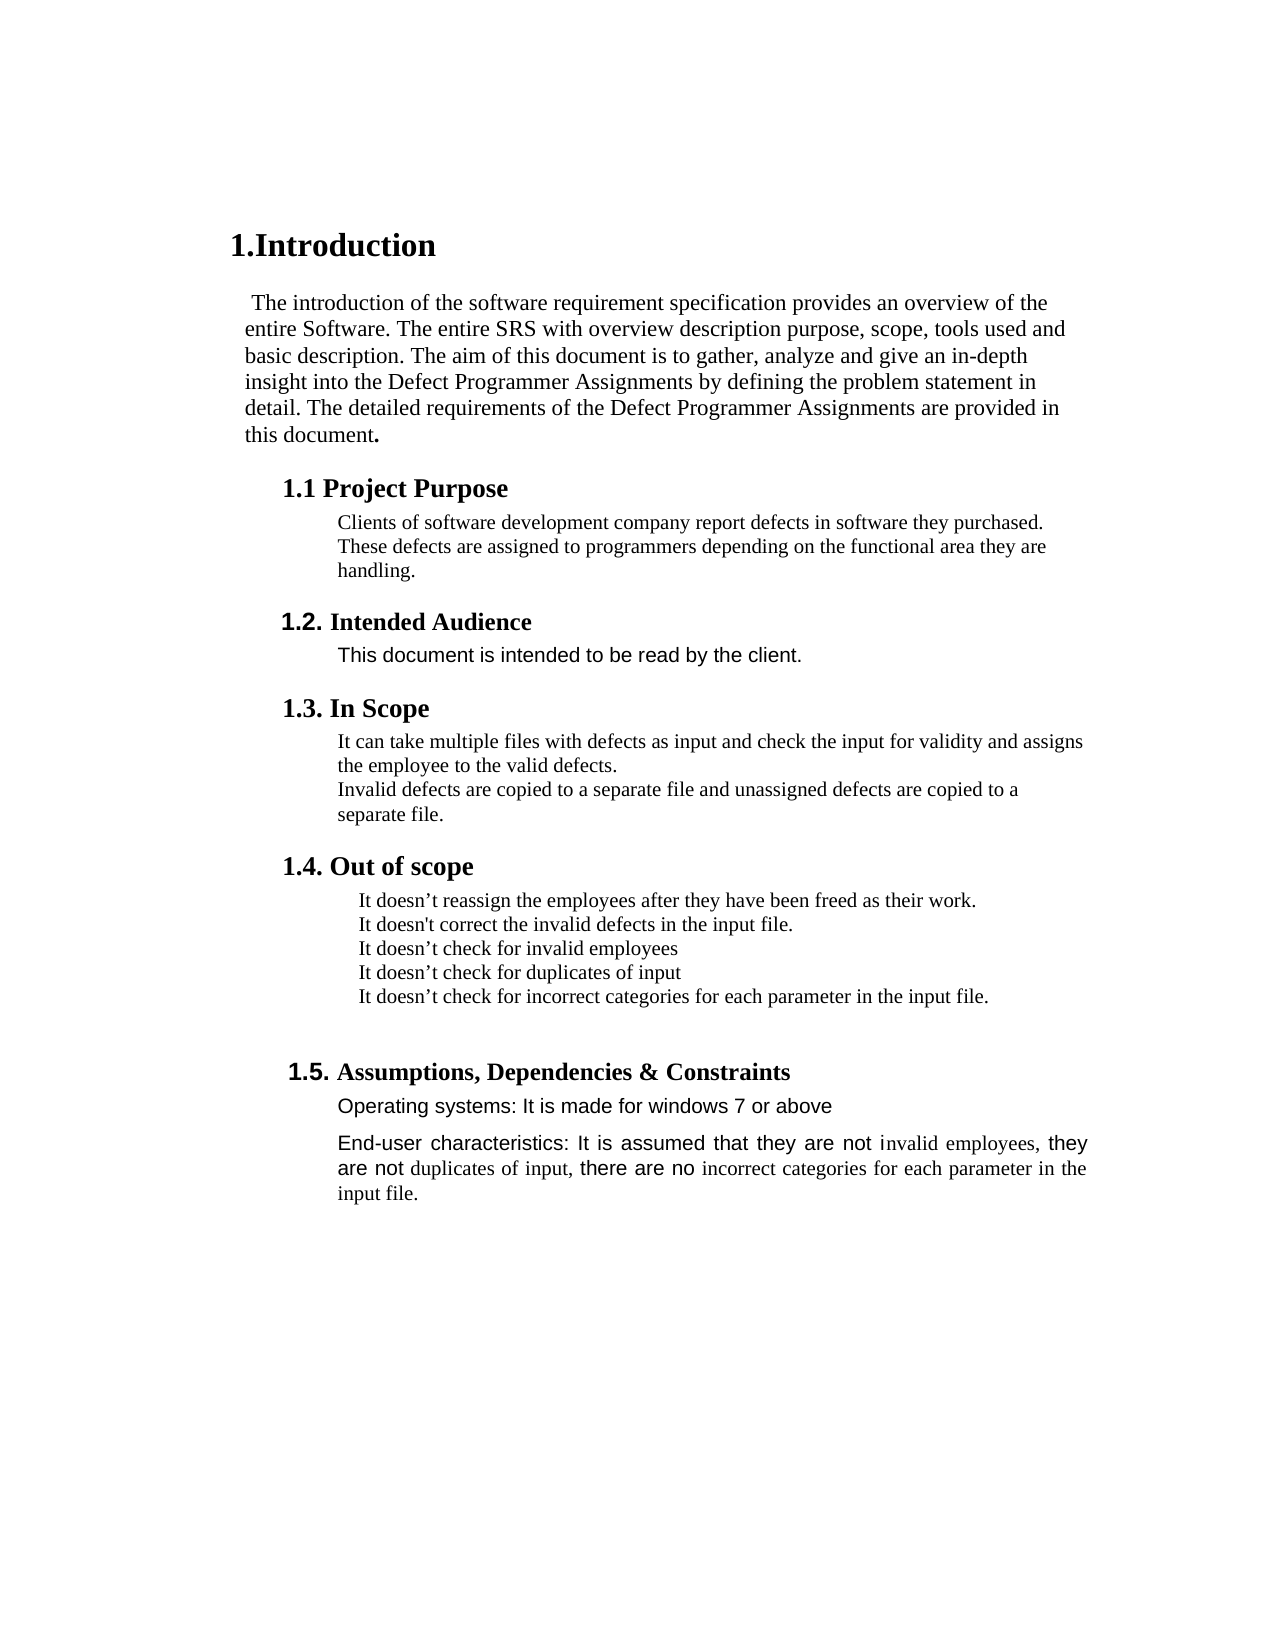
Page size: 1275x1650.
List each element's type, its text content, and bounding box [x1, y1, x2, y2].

subtitle 1.5. Assumptions, Dependencies & Constraints [232, 1057, 1087, 1086]
text It doesn’t check for invalid employees [337, 936, 1087, 960]
text It doesn’t check for incorrect categories for each parameter in the input file. [337, 984, 1087, 1008]
subtitle The introduction of the software requirement specification provides an overview of the entire Software. The entire SRS with overview description purpose, scope, tools used and basic description. The aim of this document is to gather, analyze and give an in-depth insight into the Defect Programmer Assignments by defining the problem statement in detail. The detailed requirements of the Defect Programmer Assignments are provided in this document. [244, 289, 1087, 447]
subtitle 1.3. In Scope [187, 692, 1087, 723]
text It can take multiple files with defects as input and check the input for validity and assigns the employee to the valid defects. [337, 729, 1087, 777]
text This document is intended to be read by the client. [337, 642, 1087, 667]
text Invalid defects are copied to a separate file and unassigned defects are copied to a separate file. [337, 777, 1087, 826]
text It doesn’t check for duplicates of input [337, 960, 1087, 984]
subtitle 1.Introduction [229, 226, 1087, 264]
text Operating systems: It is made for windows 7 or above [337, 1092, 1087, 1117]
subtitle 1.4. Out of scope [187, 851, 1087, 882]
text It doesn’t reassign the employees after they have been freed as their work. [337, 888, 1087, 912]
text End-user characteristics: It is assumed that they are not invalid employees, they are not duplicates of input, there are no incorrect categories for each parameter in the input file. [337, 1130, 1087, 1205]
text Clients of software development company report defects in software they purchased. These defects are assigned to programmers depending on the functional area they are handling. [337, 509, 1087, 582]
subtitle 1.2. Intended Audience [232, 607, 1087, 636]
subtitle 1.1 Project Purpose [187, 472, 1087, 503]
text It doesn't correct the invalid defects in the input file. [337, 912, 1087, 936]
